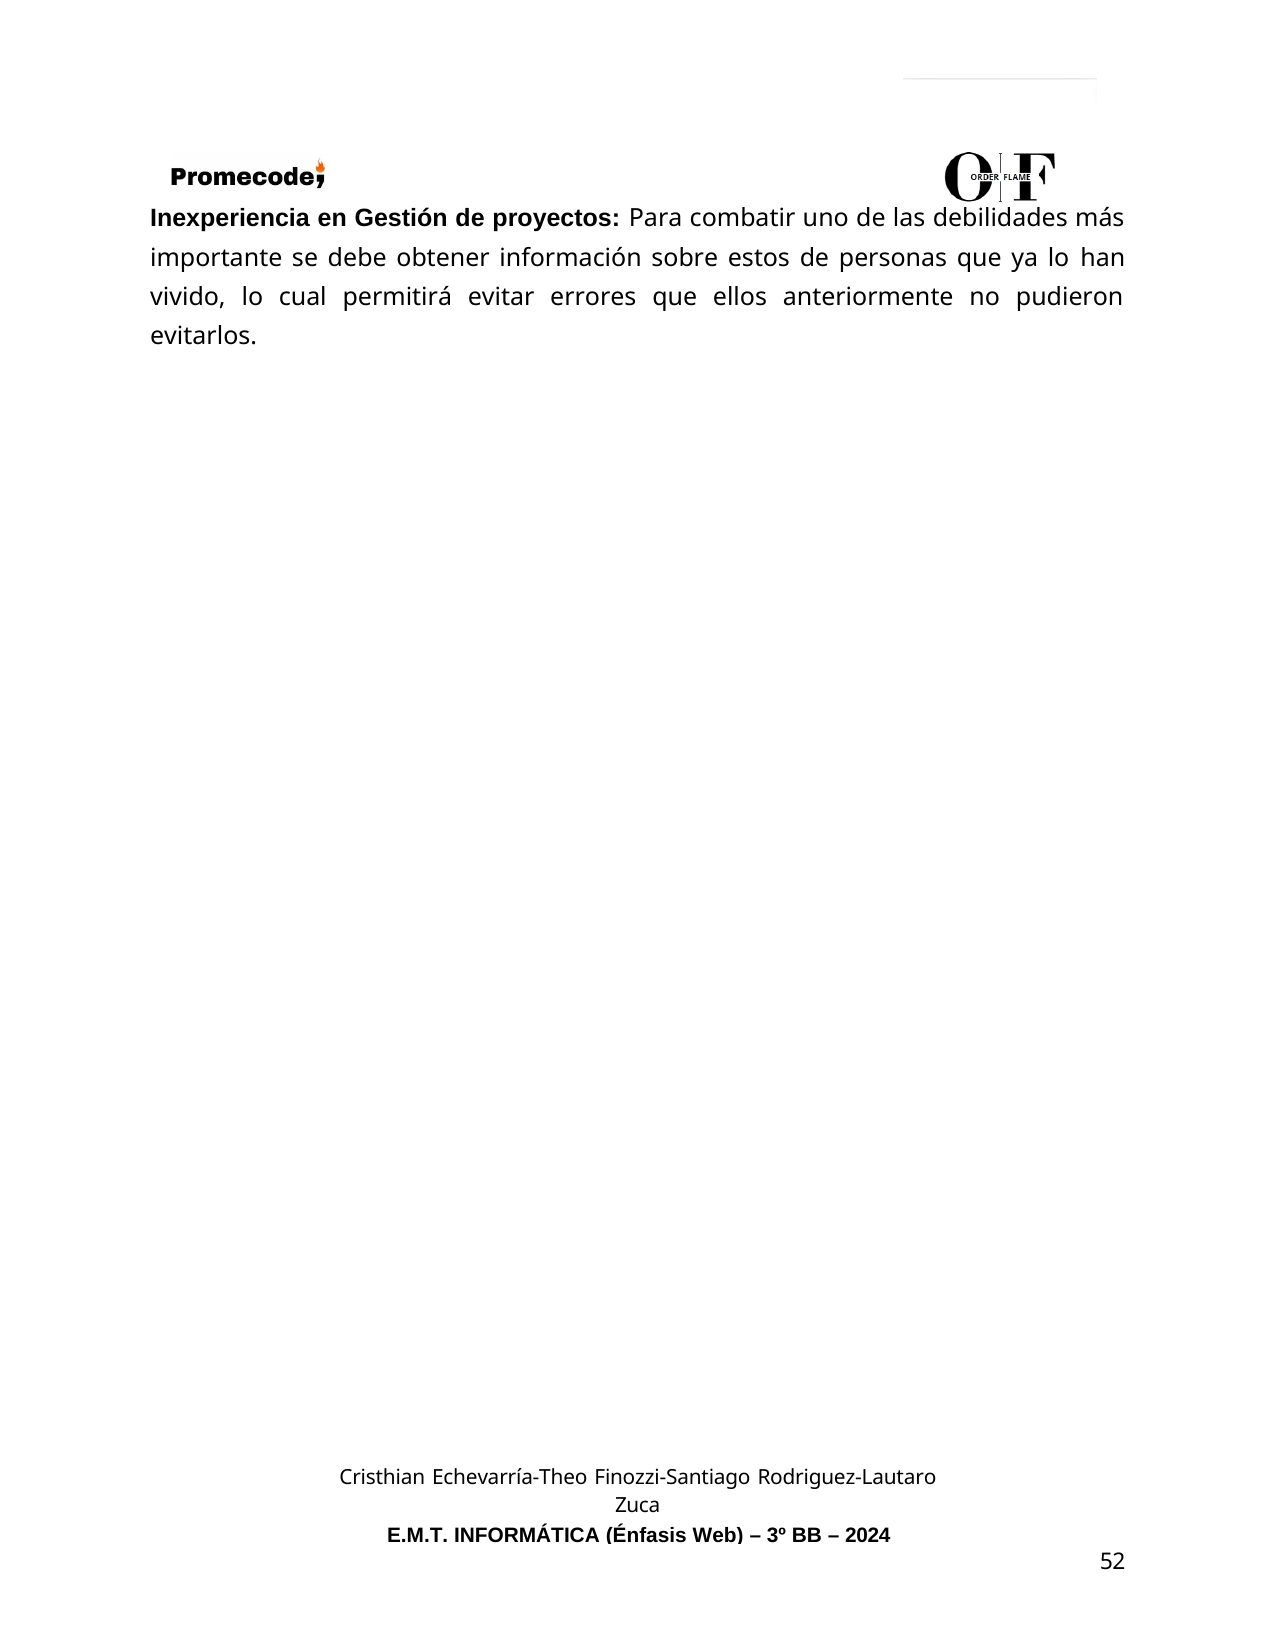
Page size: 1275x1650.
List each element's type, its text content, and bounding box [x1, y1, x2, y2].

picture [171, 153, 329, 191]
text Inexperiencia en Gestión de proyectos: Para combatir uno de las debilidades más importante se debe obtener información sobre estos de personas que ya lo han vivido, lo cual permitirá evitar errores que ellos anteriormente no pudieron evitarlos. [150, 200, 1125, 352]
picture [903, 78, 1097, 200]
